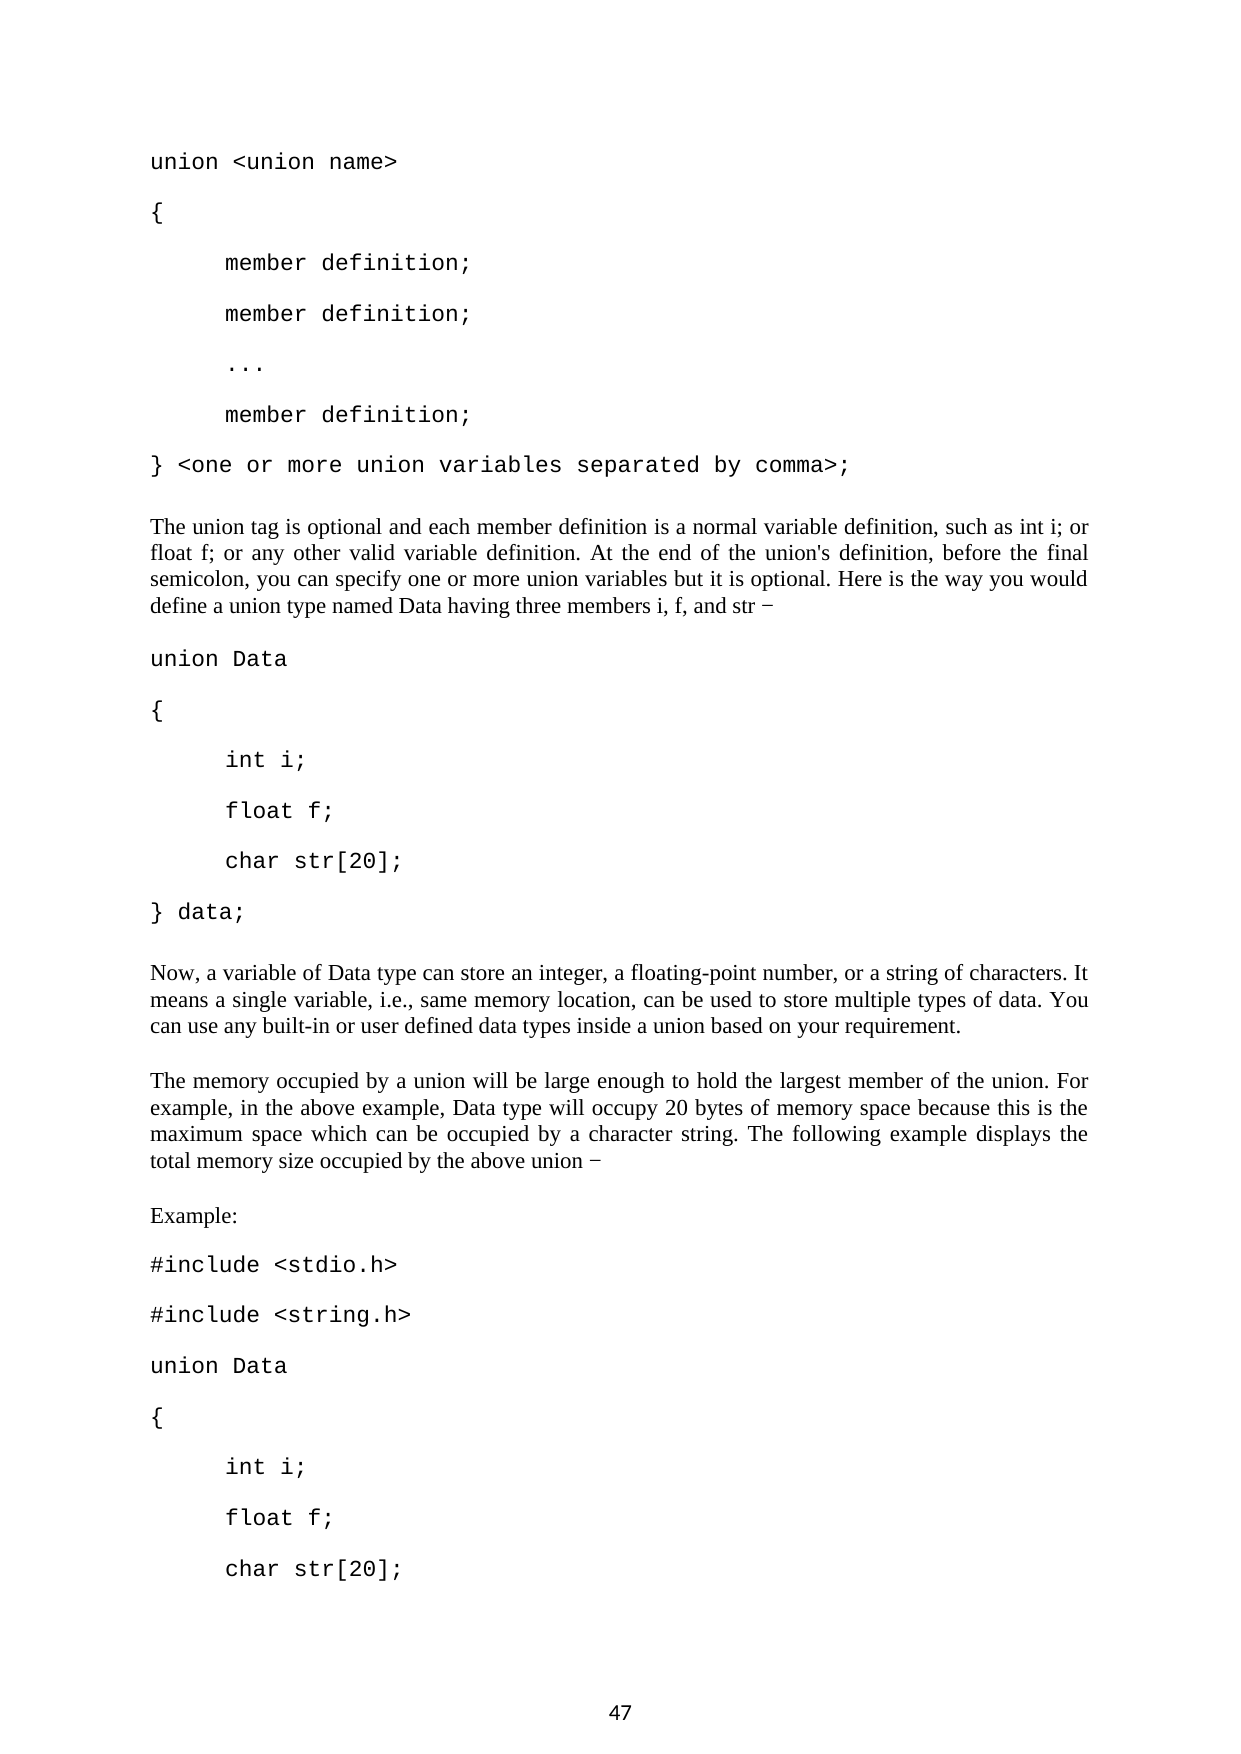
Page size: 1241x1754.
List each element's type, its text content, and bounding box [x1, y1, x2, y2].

text union <union name> [150, 150, 1090, 176]
text The memory occupied by a union will be large enough to hold the largest member of the union. For example, in the above example, Data type will occupy 20 bytes of memory space because this is the maximum space which can be occupied by a character string. The following example displays the total memory size occupied by the above union − [150, 1068, 1090, 1173]
text int i; [150, 748, 1090, 774]
text } data; [150, 900, 1090, 926]
text union Data [150, 647, 1090, 673]
text char str[20]; [150, 850, 1090, 876]
text float f; [150, 1506, 1090, 1532]
text { [150, 201, 1090, 227]
text union Data [150, 1354, 1090, 1380]
text #include <string.h> [150, 1304, 1090, 1330]
text Example: [150, 1202, 1090, 1228]
text char str[20]; [150, 1557, 1090, 1583]
text Now, a variable of Data type can store an integer, a floating-point number, or a string of characters. It means a single variable, i.e., same memory location, can be used to store multiple types of data. You can use any built-in or user defined data types inside a union based on your requirement. [150, 959, 1090, 1038]
text ... [150, 352, 1090, 378]
text { [150, 1405, 1090, 1431]
text member definition; [150, 251, 1090, 277]
text int i; [150, 1456, 1090, 1482]
text { [150, 698, 1090, 724]
text } <one or more union variables separated by comma>; [150, 454, 1090, 480]
text member definition; [150, 403, 1090, 429]
text #include <stdio.h> [150, 1253, 1090, 1279]
text member definition; [150, 302, 1090, 328]
text float f; [150, 799, 1090, 825]
text The union tag is optional and each member definition is a normal variable definition, such as int i; or float f; or any other valid variable definition. At the end of the union's definition, before the final semicolon, you can specify one or more union variables but it is optional. Here is the way you would define a union type named Data having three members i, f, and str − [150, 513, 1090, 618]
